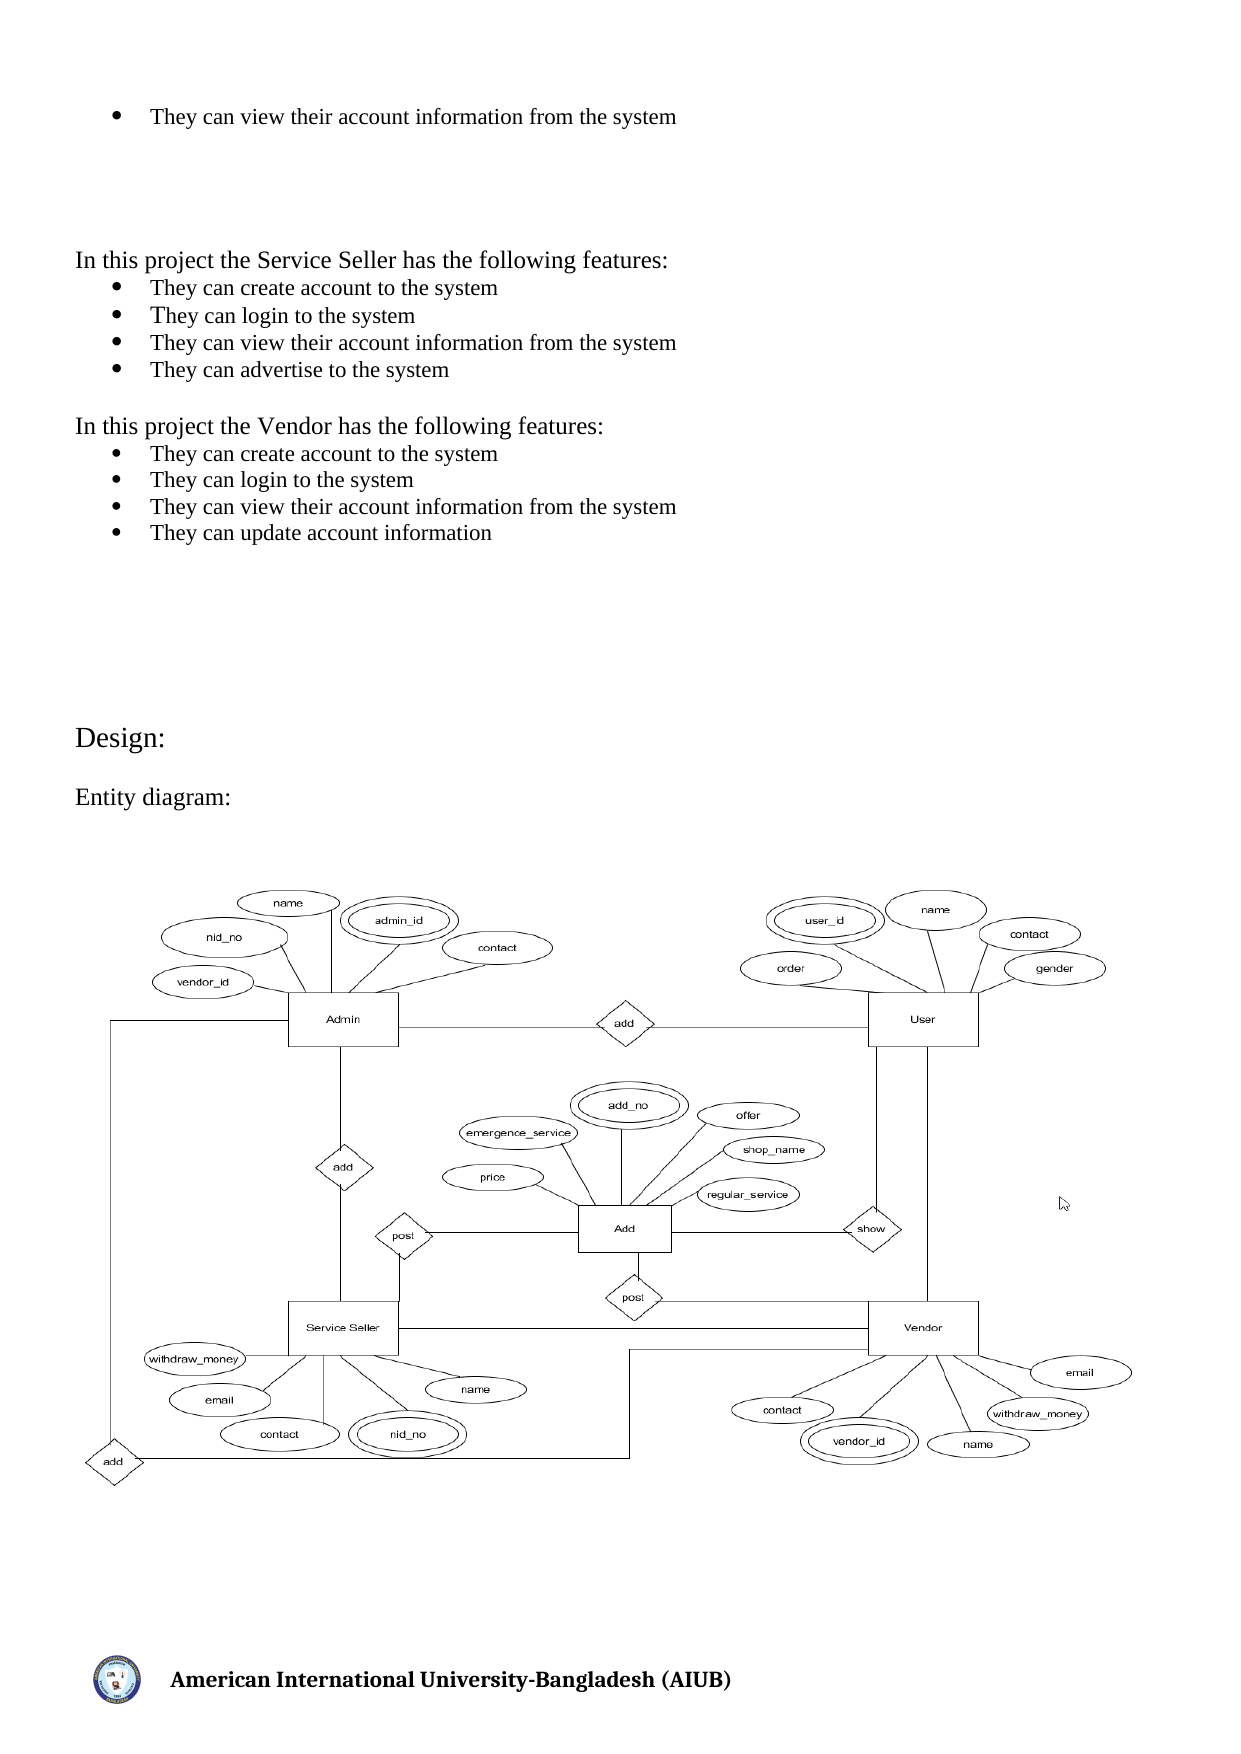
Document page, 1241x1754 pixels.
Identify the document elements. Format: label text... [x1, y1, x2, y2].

text Entity diagram: [75, 782, 1165, 811]
list They can view their account information from the system [112, 493, 1165, 519]
picture [75, 868, 1157, 1509]
picture [92, 1654, 142, 1705]
text In this project the Service Seller has the following features: [75, 245, 1165, 274]
list They can view their account information from the system [112, 103, 1165, 130]
list They can create account to the system [112, 440, 1165, 467]
list They can advertise to the system [112, 356, 1165, 383]
text Design: [75, 720, 1165, 753]
list They can login to the system [112, 467, 1165, 493]
list They can update account information [112, 519, 1165, 546]
list They can view their account information from the system [112, 329, 1165, 356]
text In this project the Vendor has the following features: [75, 411, 1165, 440]
list They can create account to the system [112, 274, 1165, 300]
list They can login to the system [112, 300, 1165, 329]
